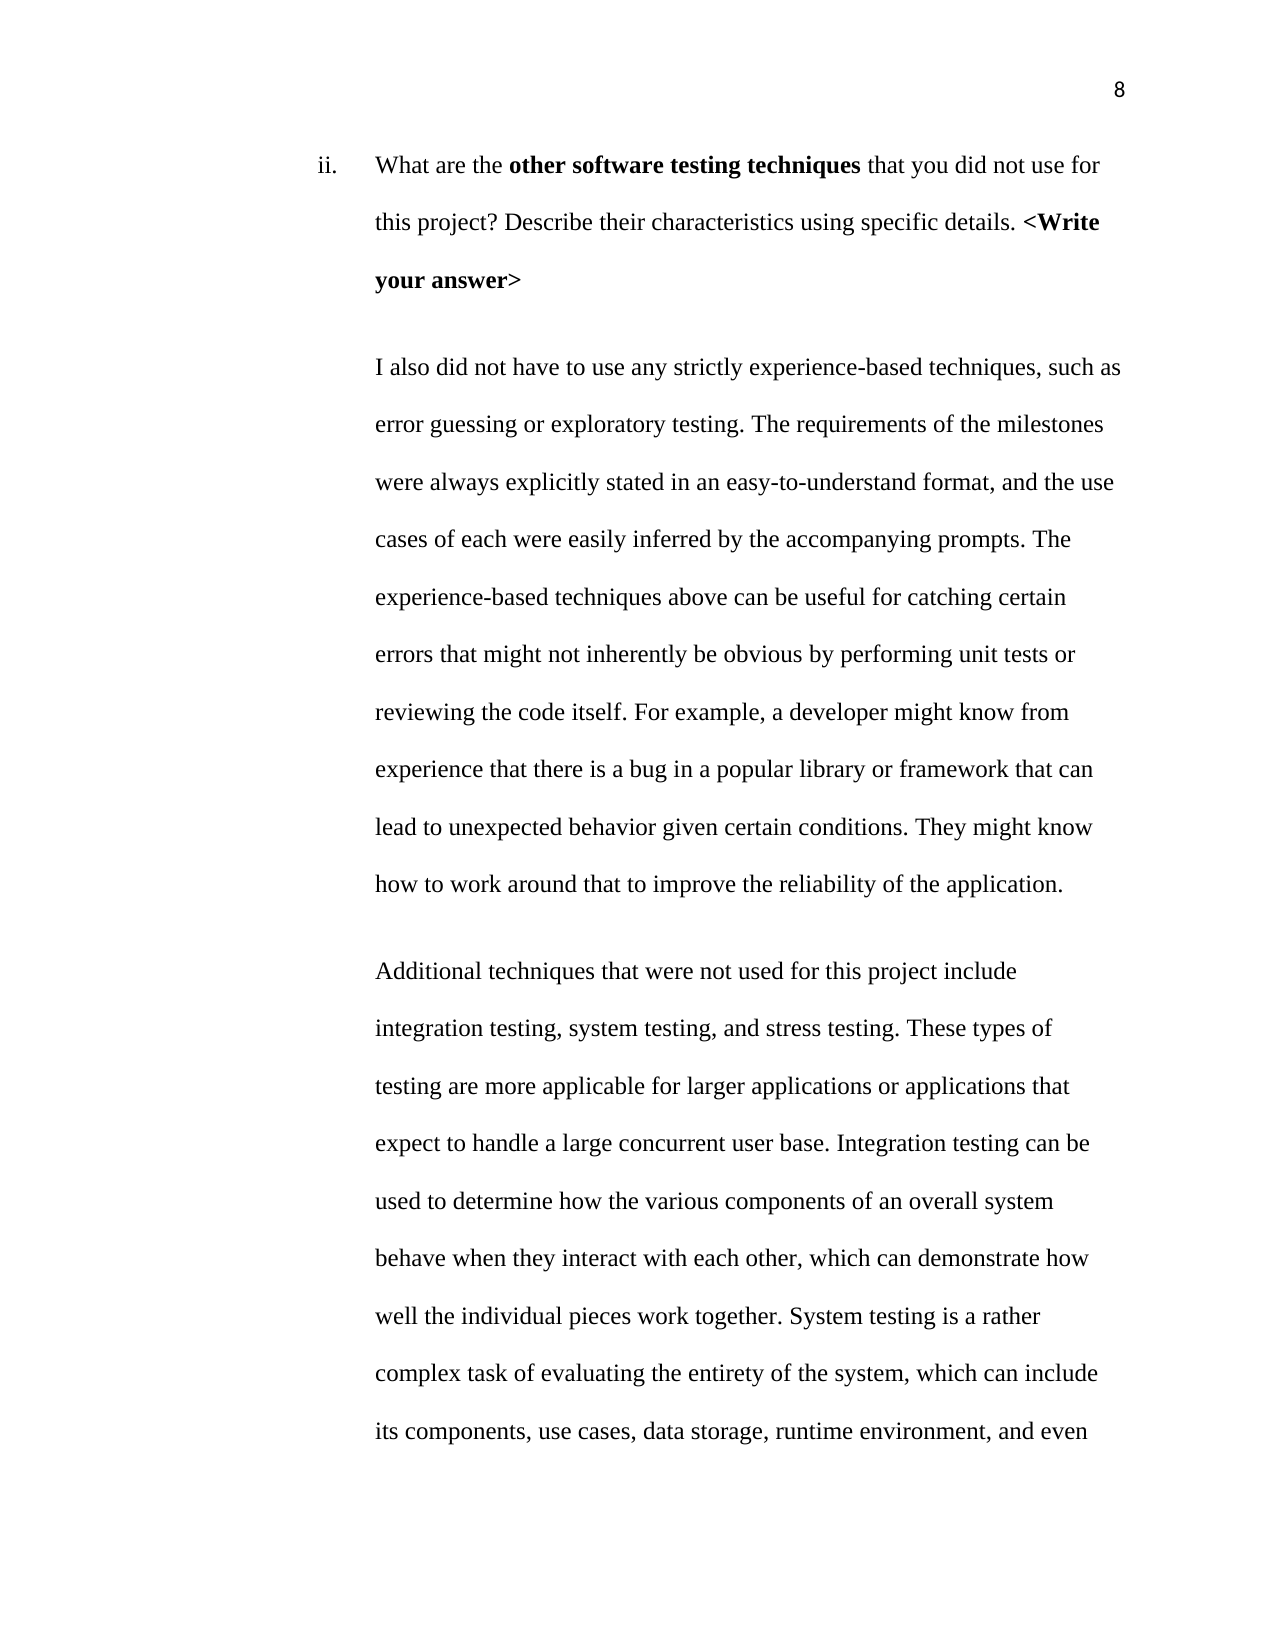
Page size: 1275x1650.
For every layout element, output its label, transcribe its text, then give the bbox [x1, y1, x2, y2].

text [375, 956, 1125, 1444]
text I also did not have to use any strictly experience-based techniques, such as error guessing or exploratory testing. The requirements of the milestones were always explicitly stated in an easy-to-understand format, and the use cases of each were easily inferred by the accompanying prompts. The experience-based techniques above can be useful for catching certain errors that might not inherently be obvious by performing unit tests or reviewing the code itself. For example, a developer might know from experience that there is a bug in a popular library or framework that can lead to unexpected behavior given certain conditions. They might know how to work around that to improve the reliability of the application. [375, 352, 1125, 898]
list What are the other software testing techniques that you did not use for this project? Describe their characteristics using specific details. <Write your answer> [337, 150, 1125, 294]
